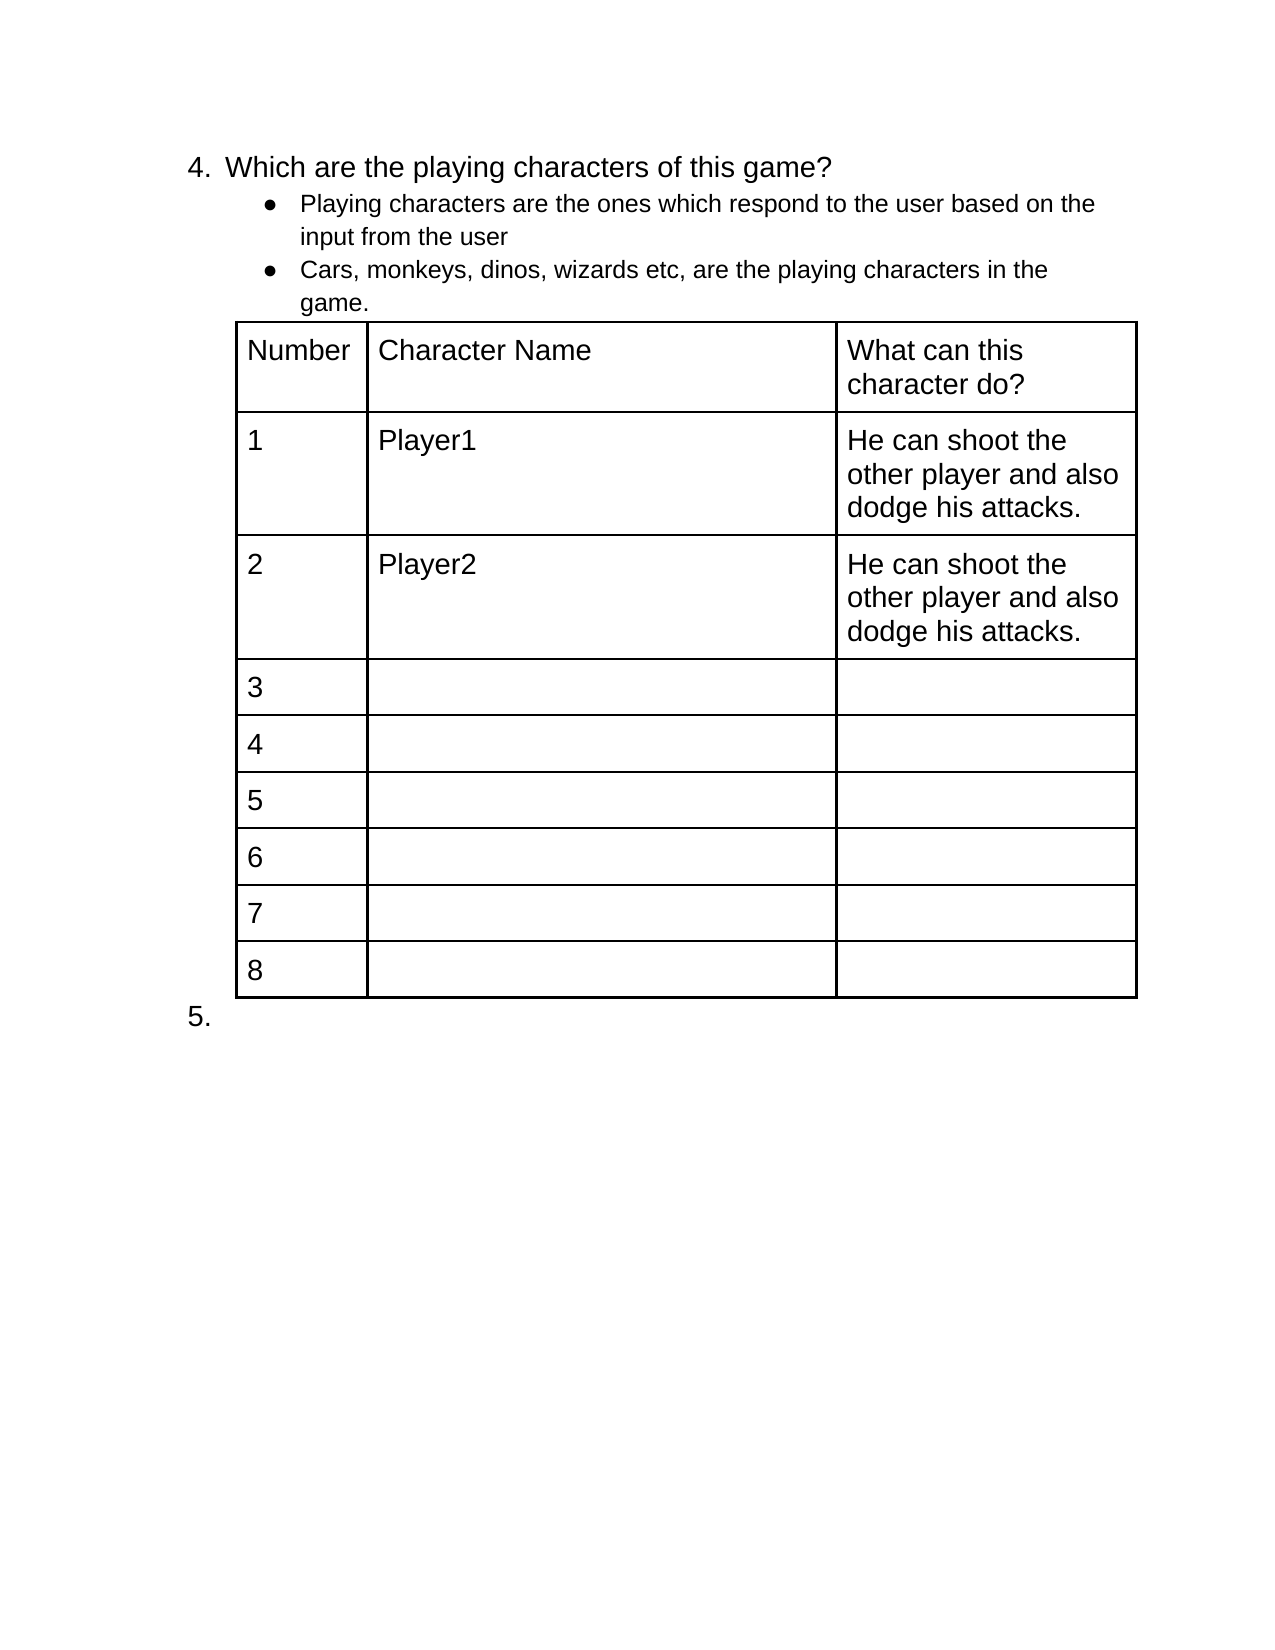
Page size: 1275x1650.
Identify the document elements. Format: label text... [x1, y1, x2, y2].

table_cell 1 [238, 413, 366, 534]
table_cell He can shoot the other player and also dodge his attacks. [838, 413, 1135, 534]
list Cars, monkeys, dinos, wizards etc, are the playing characters in the game. [262, 254, 1125, 316]
table_cell 7 [238, 886, 366, 940]
table_cell He can shoot the other player and also dodge his attacks. [838, 536, 1135, 658]
table_cell Player2 [369, 536, 835, 658]
table_header Number [238, 323, 366, 411]
table_cell [838, 773, 1135, 827]
table_cell 4 [238, 716, 366, 771]
table_cell [838, 660, 1135, 714]
table_cell 3 [238, 660, 366, 714]
table_cell [369, 660, 835, 714]
table_cell [838, 829, 1135, 883]
table_cell [369, 886, 835, 940]
list Playing characters are the ones which respond to the user based on the input from the user [262, 188, 1125, 250]
table_cell 6 [238, 829, 366, 883]
table_header Character Name [369, 323, 835, 411]
table_cell 5 [238, 773, 366, 827]
table_cell [369, 716, 835, 771]
table_header What can this character do? [838, 323, 1135, 411]
table_cell [369, 942, 835, 996]
table_cell [838, 716, 1135, 771]
table_cell [838, 942, 1135, 996]
table_cell 2 [238, 536, 366, 658]
table_cell [369, 829, 835, 883]
table_cell Player1 [369, 413, 835, 534]
table_cell [838, 886, 1135, 940]
table_cell [369, 773, 835, 827]
list Which are the playing characters of this game? [187, 150, 1125, 183]
table_cell 8 [238, 942, 366, 996]
